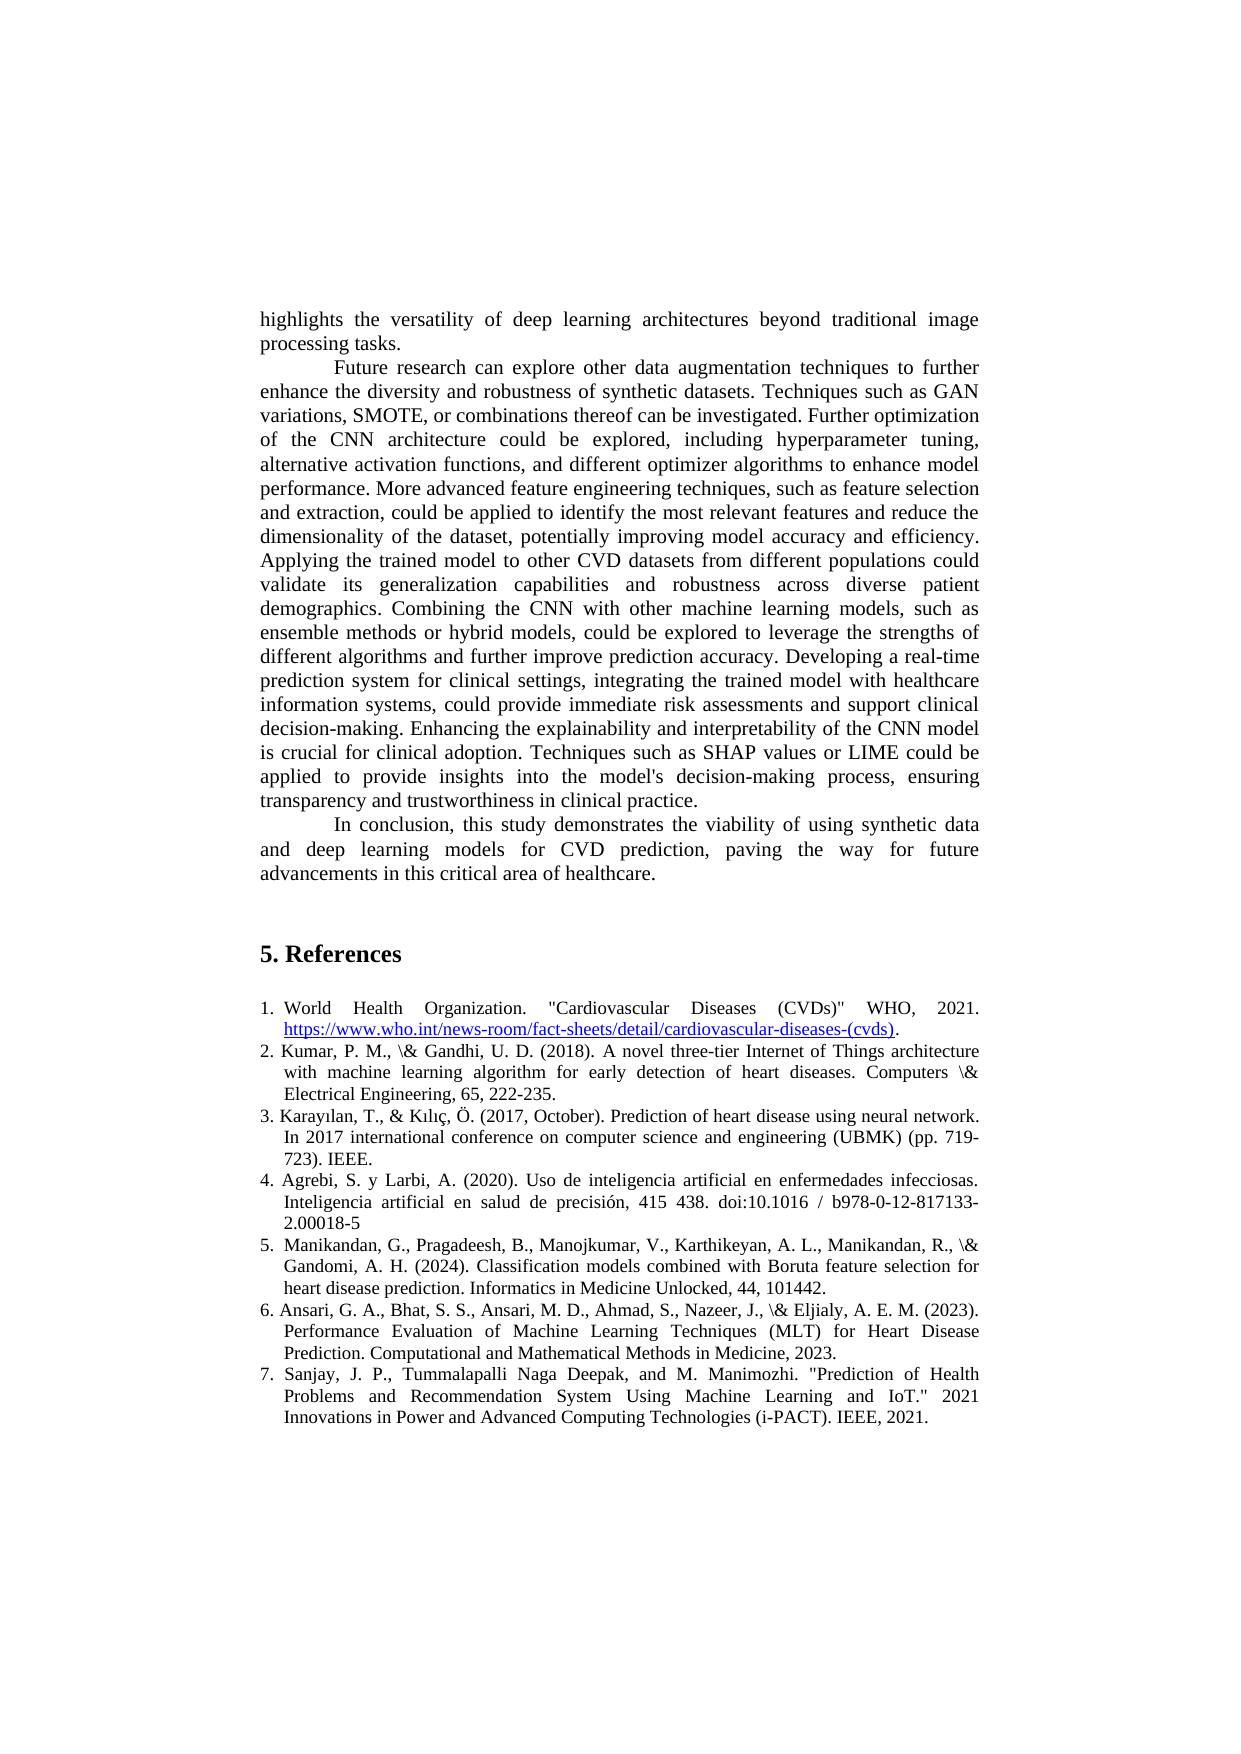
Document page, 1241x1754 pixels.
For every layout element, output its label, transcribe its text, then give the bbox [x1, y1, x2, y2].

text Future research can explore other data augmentation techniques to further enhance the diversity and robustness of synthetic datasets. Techniques such as GAN variations, SMOTE, or combinations thereof can be investigated. Further optimization of the CNN architecture could be explored, including hyperparameter tuning, alternative activation functions, and different optimizer algorithms to enhance model performance. More advanced feature engineering techniques, such as feature selection and extraction, could be applied to identify the most relevant features and reduce the dimensionality of the dataset, potentially improving model accuracy and efficiency. Applying the trained model to other CVD datasets from different populations could validate its generalization capabilities and robustness across diverse patient demographics. Combining the CNN with other machine learning models, such as ensemble methods or hybrid models, could be explored to leverage the strengths of different algorithms and further improve prediction accuracy. Developing a real-time prediction system for clinical settings, integrating the trained model with healthcare information systems, could provide immediate risk assessments and support clinical decision-making. Enhancing the explainability and interpretability of the CNN model is crucial for clinical adoption. Techniques such as SHAP values or LIME could be applied to provide insights into the model's decision-making process, ensuring transparency and trustworthiness in clinical practice. [260, 355, 980, 812]
subtitle 5. References [260, 939, 980, 967]
text 5. Manikandan, G., Pragadeesh, B., Manojkumar, V., Karthikeyan, A. L., Manikandan, R., \& Gandomi, A. H. (2024). Classification models combined with Boruta feature selection for heart disease prediction. Informatics in Medicine Unlocked, 44, 101442. [260, 1234, 980, 1298]
text 1. World Health Organization. "Cardiovascular Diseases (CVDs)" WHO, 2021. https://www.who.int/news-room/fact-sheets/detail/cardiovascular-diseases-(cvds). [260, 997, 980, 1040]
text 3. Karayılan, T., & Kılıç, Ö. (2017, October). Prediction of heart disease using neural network. In 2017 international conference on computer science and engineering (UBMK) (pp. 719-723). IEEE. [260, 1104, 980, 1169]
text 4. Agrebi, S. y Larbi, A. (2020). Uso de inteligencia artificial en enfermedades infecciosas. Inteligencia artificial en salud de precisión, 415 438. doi:10.1016 / b978-0-12-817133-2.00018-5 [260, 1169, 980, 1234]
text 7. Sanjay, J. P., Tummalapalli Naga Deepak, and M. Manimozhi. "Prediction of Health Problems and Recommendation System Using Machine Learning and IoT." 2021 Innovations in Power and Advanced Computing Technologies (i-PACT). IEEE, 2021. [260, 1363, 980, 1428]
text In conclusion, this study demonstrates the viability of using synthetic data and deep learning models for CVD prediction, paving the way for future advancements in this critical area of healthcare. [260, 812, 980, 884]
text 2. Kumar, P. M., \& Gandhi, U. D. (2018). A novel three-tier Internet of Things architecture with machine learning algorithm for early detection of heart diseases. Computers \& Electrical Engineering, 65, 222-235. [260, 1040, 980, 1104]
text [260, 307, 980, 355]
text 6. Ansari, G. A., Bhat, S. S., Ansari, M. D., Ahmad, S., Nazeer, J., \& Eljialy, A. E. M. (2023). Performance Evaluation of Machine Learning Techniques (MLT) for Heart Disease Prediction. Computational and Mathematical Methods in Medicine, 2023. [260, 1298, 980, 1363]
